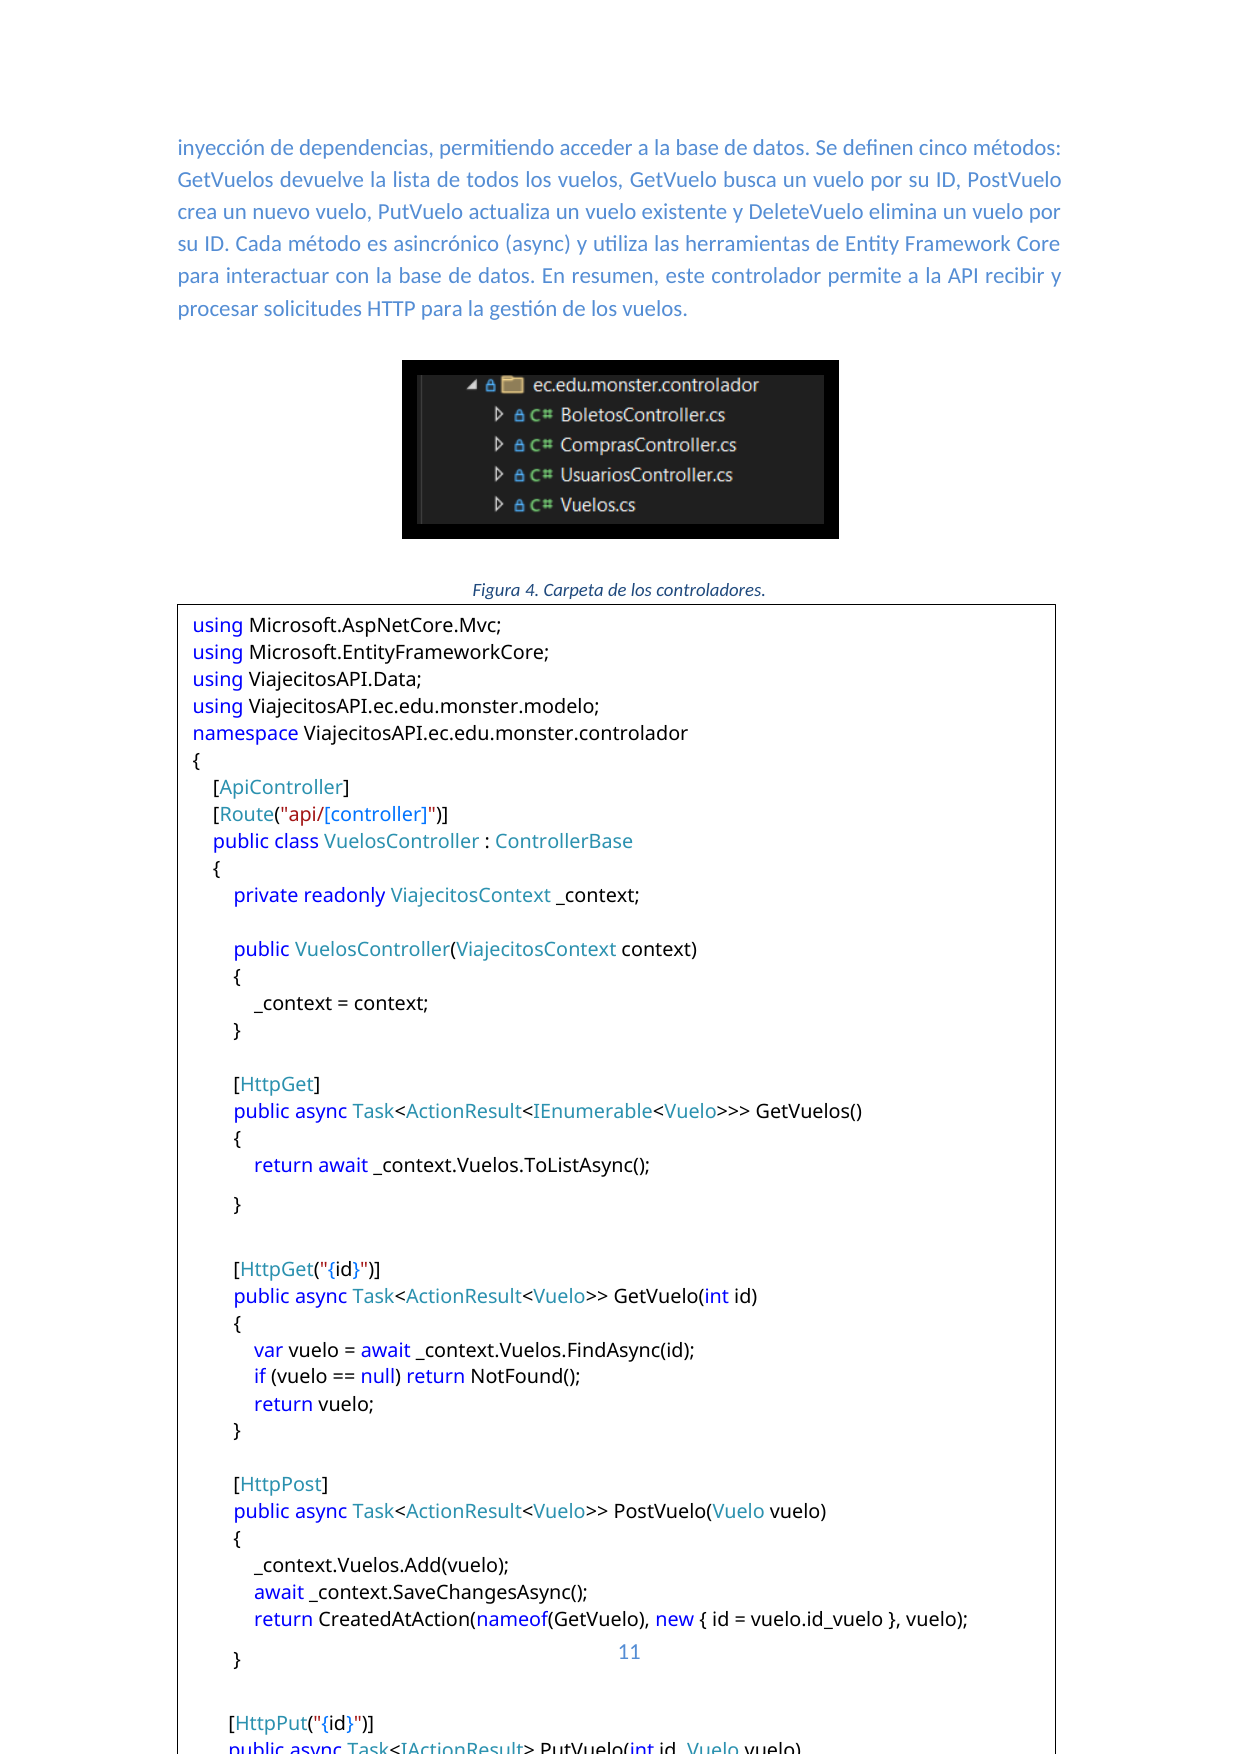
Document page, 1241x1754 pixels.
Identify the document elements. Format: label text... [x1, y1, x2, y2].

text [177, 133, 1063, 322]
picture [417, 375, 824, 524]
text Figura 4. Carpeta de los controladores. [177, 578, 1063, 601]
